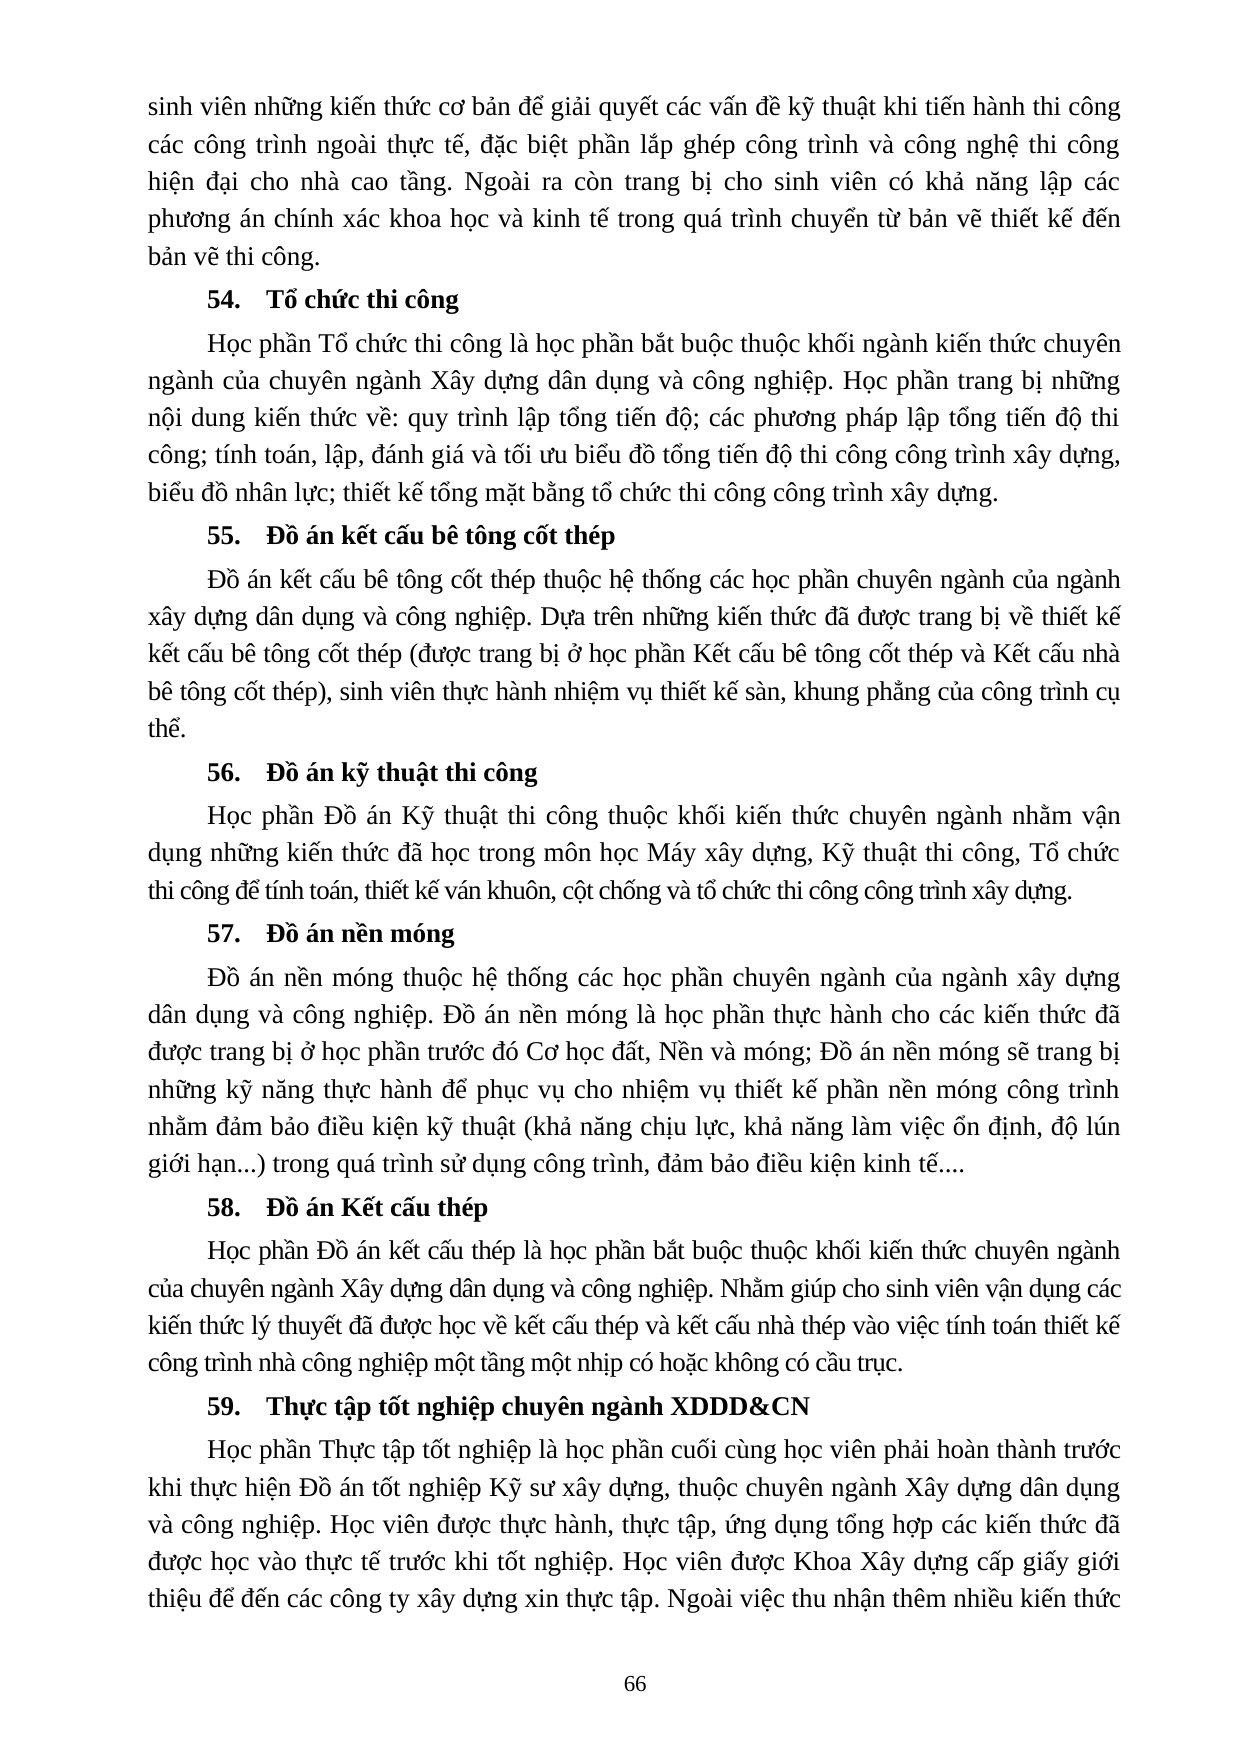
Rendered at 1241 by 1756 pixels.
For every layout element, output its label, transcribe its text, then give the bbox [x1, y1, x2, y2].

subtitle Đồ án kỹ thuật thi công [148, 756, 1122, 787]
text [148, 1433, 1122, 1614]
subtitle Tổ chức thi công [148, 283, 1122, 314]
subtitle Đồ án kết cấu bê tông cốt thép [148, 519, 1122, 551]
subtitle Thực tập tốt nghiệp chuyên ngành XDDD&CN [148, 1390, 1122, 1421]
subtitle Đồ án nền móng [148, 917, 1122, 948]
text Học phần Đồ án Kỹ thuật thi công thuộc khối kiến thức chuyên ngành nhằm vận dụng những kiến thức đã học trong môn học Máy xây dựng, Kỹ thuật thi công, Tổ chức thi công để tính toán, thiết kế ván khuôn, cột chống và tổ chức thi công công trình xây dựng. [148, 799, 1122, 905]
text Học phần Đồ án kết cấu thép là học phần bắt buộc thuộc khối kiến thức chuyên ngành của chuyên ngành Xây dựng dân dụng và công nghiệp. Nhằm giúp cho sinh viên vận dụng các kiến thức lý thuyết đã được học về kết cấu thép và kết cấu nhà thép vào việc tính toán thiết kế công trình nhà công nghiệp một tầng một nhịp có hoặc không có cầu trục. [148, 1234, 1122, 1377]
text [148, 90, 1122, 271]
text Đồ án kết cấu bê tông cốt thép thuộc hệ thống các học phần chuyên ngành của ngành xây dựng dân dụng và công nghiệp. Dựa trên những kiến thức đã được trang bị về thiết kế kết cấu bê tông cốt thép (được trang bị ở học phần Kết cấu bê tông cốt thép và Kết cấu nhà bê tông cốt thép), sinh viên thực hành nhiệm vụ thiết kế sàn, khung phẳng của công trình cụ thể. [148, 563, 1122, 743]
text Học phần Tổ chức thi công là học phần bắt buộc thuộc khối ngành kiến thức chuyên ngành của chuyên ngành Xây dựng dân dụng và công nghiệp. Học phần trang bị những nội dung kiến thức về: quy trình lập tổng tiến độ; các phương pháp lập tổng tiến độ thi công; tính toán, lập, đánh giá và tối ưu biểu đồ tổng tiến độ thi công công trình xây dựng, biểu đồ nhân lực; thiết kế tổng mặt bằng tổ chức thi công công trình xây dựng. [148, 327, 1122, 507]
subtitle Đồ án Kết cấu thép [148, 1191, 1122, 1222]
text Đồ án nền móng thuộc hệ thống các học phần chuyên ngành của ngành xây dựng dân dụng và công nghiệp. Đồ án nền móng là học phần thực hành cho các kiến thức đã được trang bị ở học phần trước đó Cơ học đất, Nền và móng; Đồ án nền móng sẽ trang bị những kỹ năng thực hành để phục vụ cho nhiệm vụ thiết kế phần nền móng công trình nhằm đảm bảo điều kiện kỹ thuật (khả năng chịu lực, khả năng làm việc ổn định, độ lún giới hạn...) trong quá trình sử dụng công trình, đảm bảo điều kiện kinh tế.... [148, 961, 1122, 1178]
